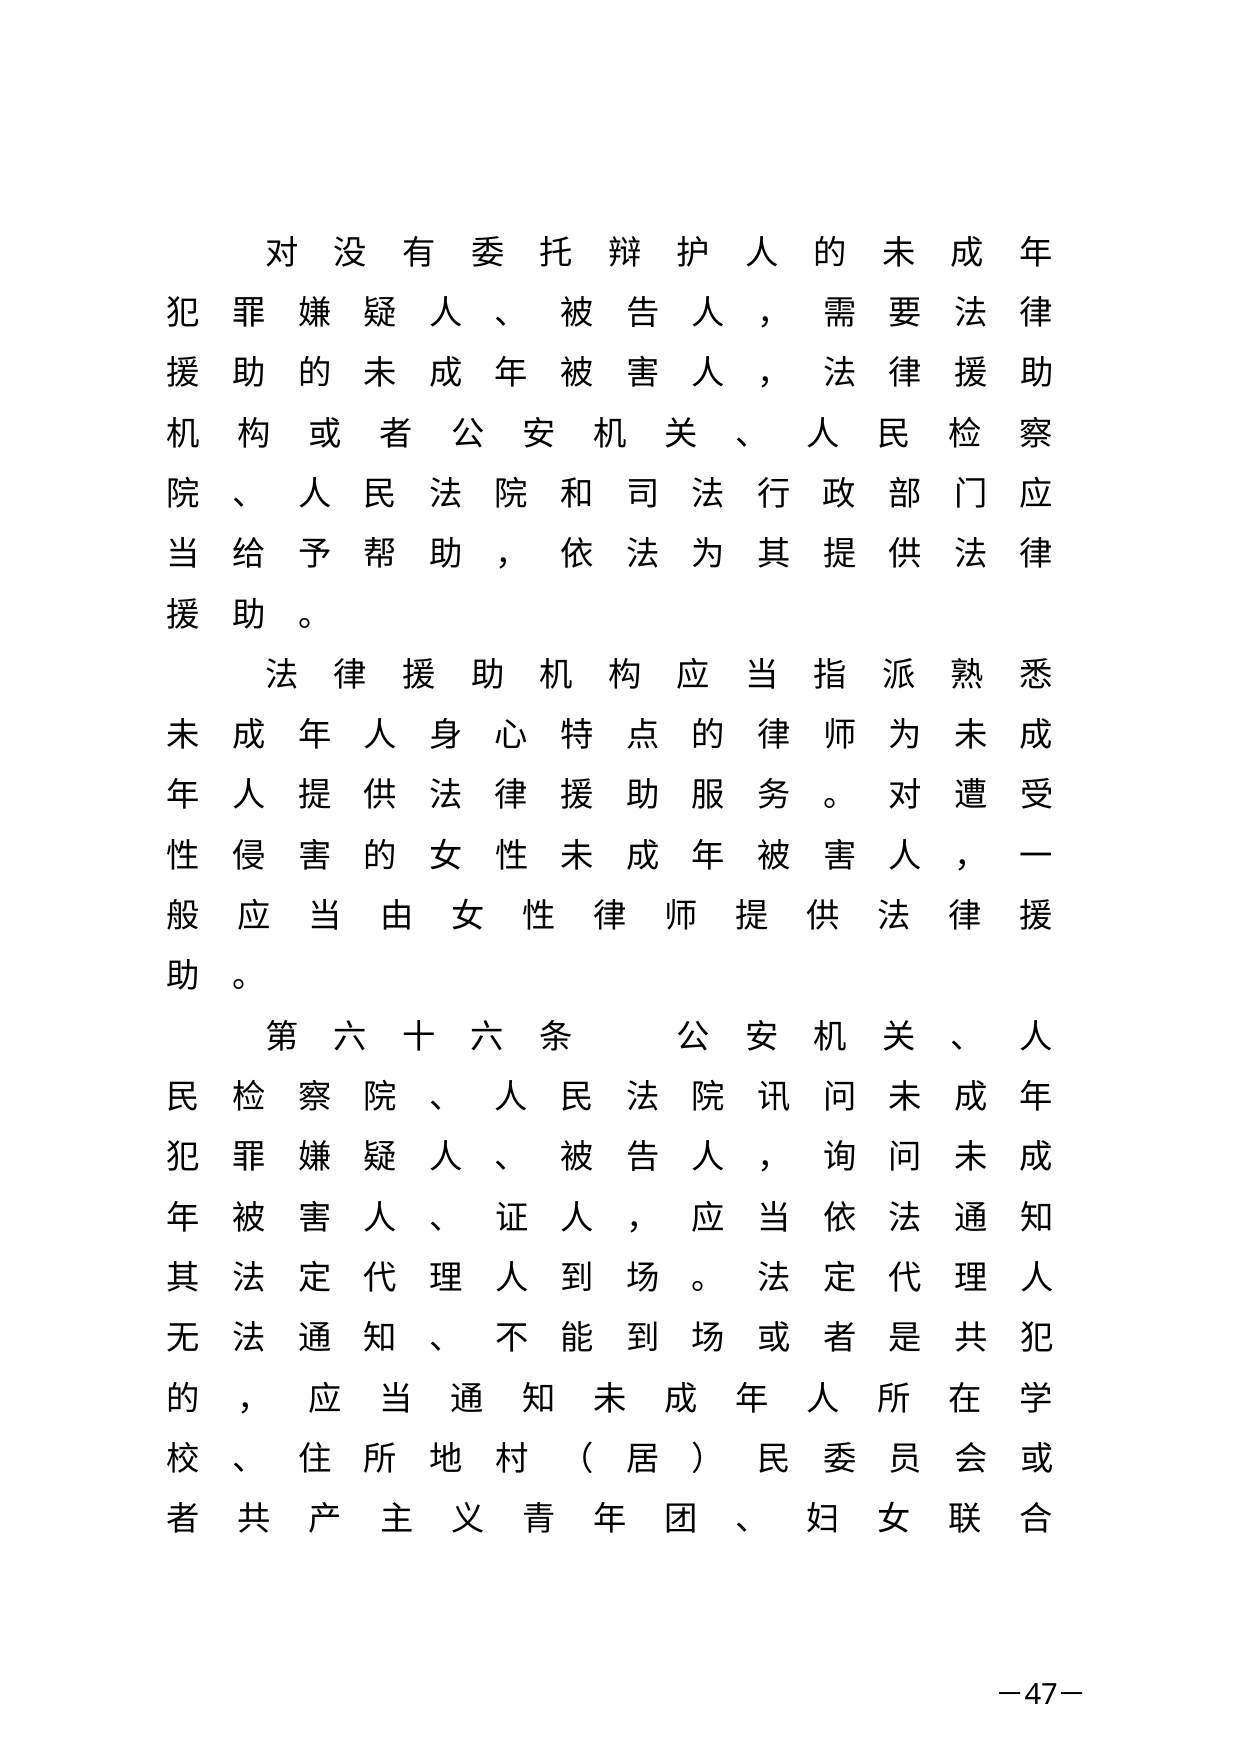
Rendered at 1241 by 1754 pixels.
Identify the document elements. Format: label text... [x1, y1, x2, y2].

text 对没有委托辩护人的未成年犯罪嫌疑人、被告人，需要法律援助的未成年被害人，法律援助机构或者公安机关、人民检察院、人民法院和司法行政部门应当给予帮助，依法为其提供法律援助。 [167, 219, 1085, 642]
text 法律援助机构应当指派熟悉未成年人身心特点的律师为未成年人提供法律援助服务。对遭受性侵害的女性未成年被害人，一般应当由女性律师提供法律援助。 [167, 642, 1085, 1003]
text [167, 1003, 1085, 1546]
